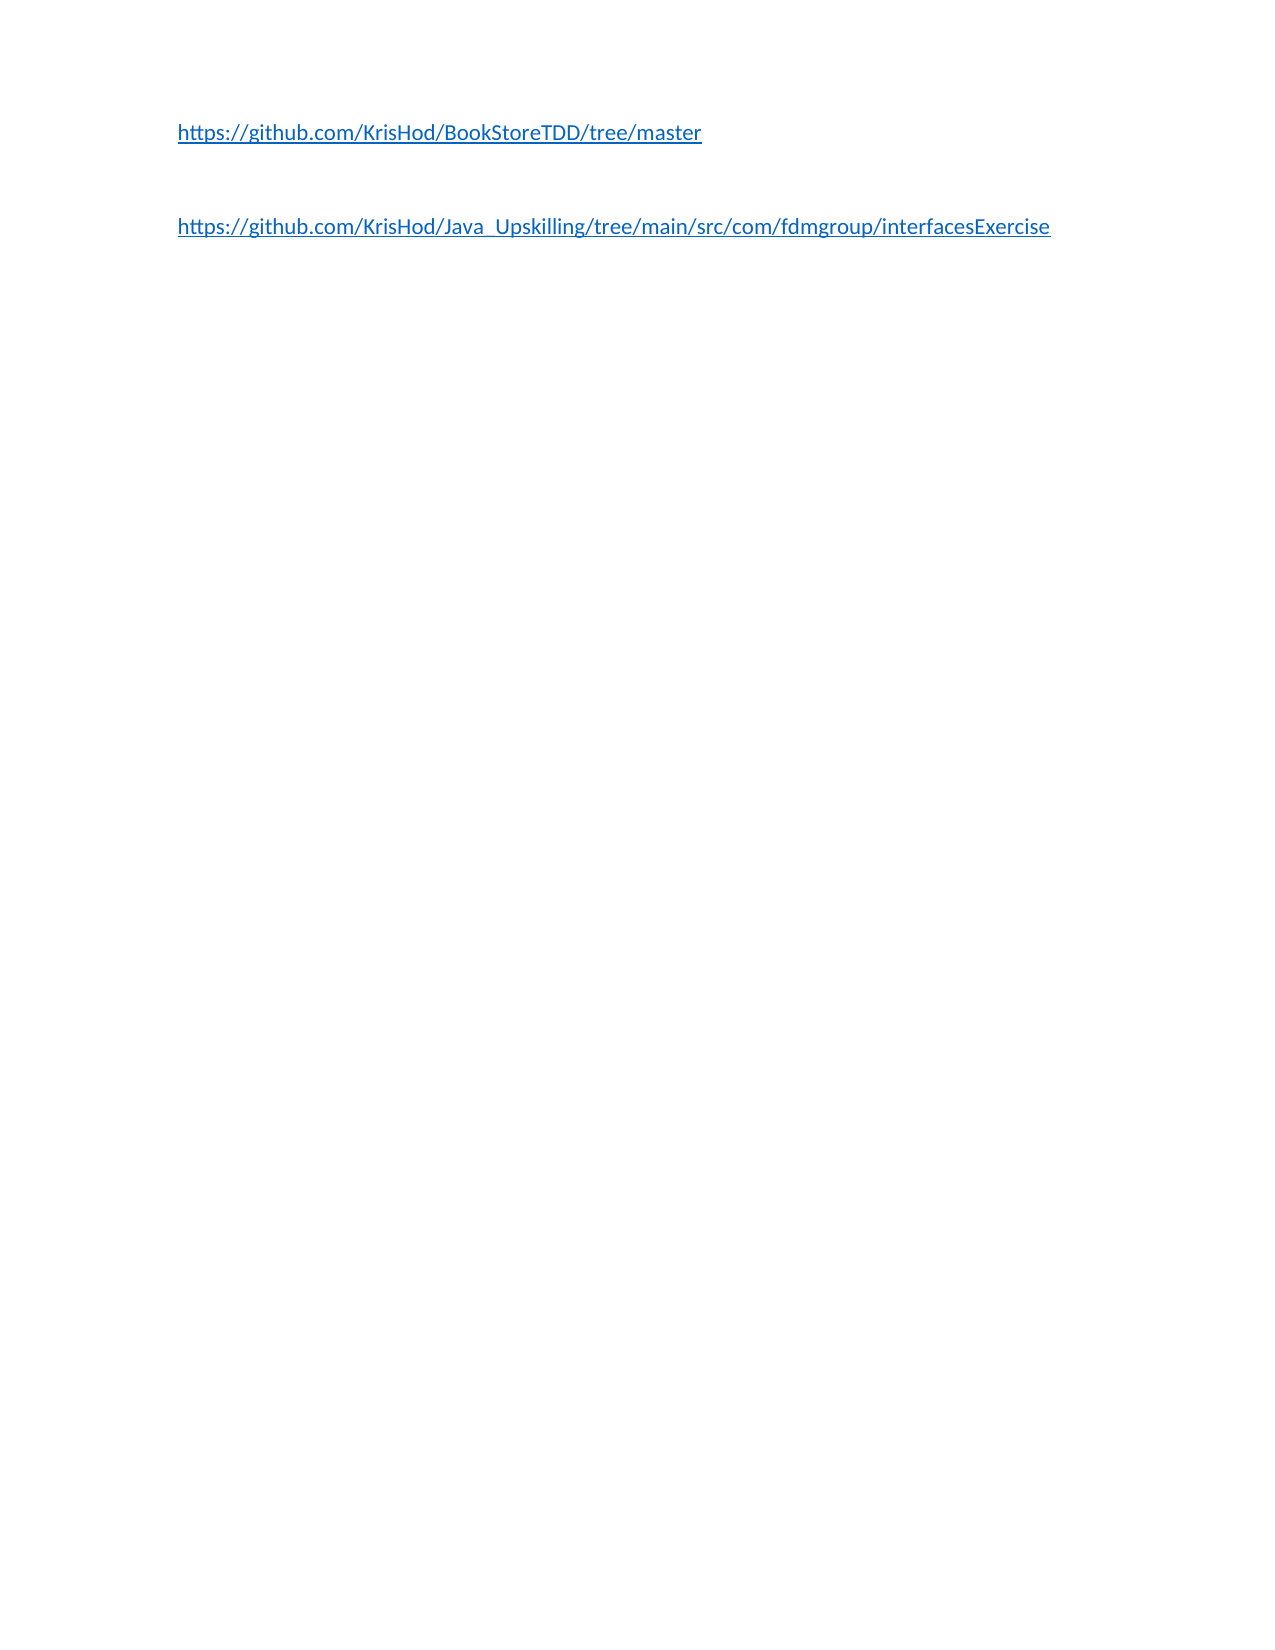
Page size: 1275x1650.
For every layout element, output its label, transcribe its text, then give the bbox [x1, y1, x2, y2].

text https://github.com/KrisHod/BookStoreTDD/tree/master [177, 118, 1186, 146]
text https://github.com/KrisHod/Java_Upskilling/tree/main/src/com/fdmgroup/interfacesExercise [177, 212, 1186, 240]
